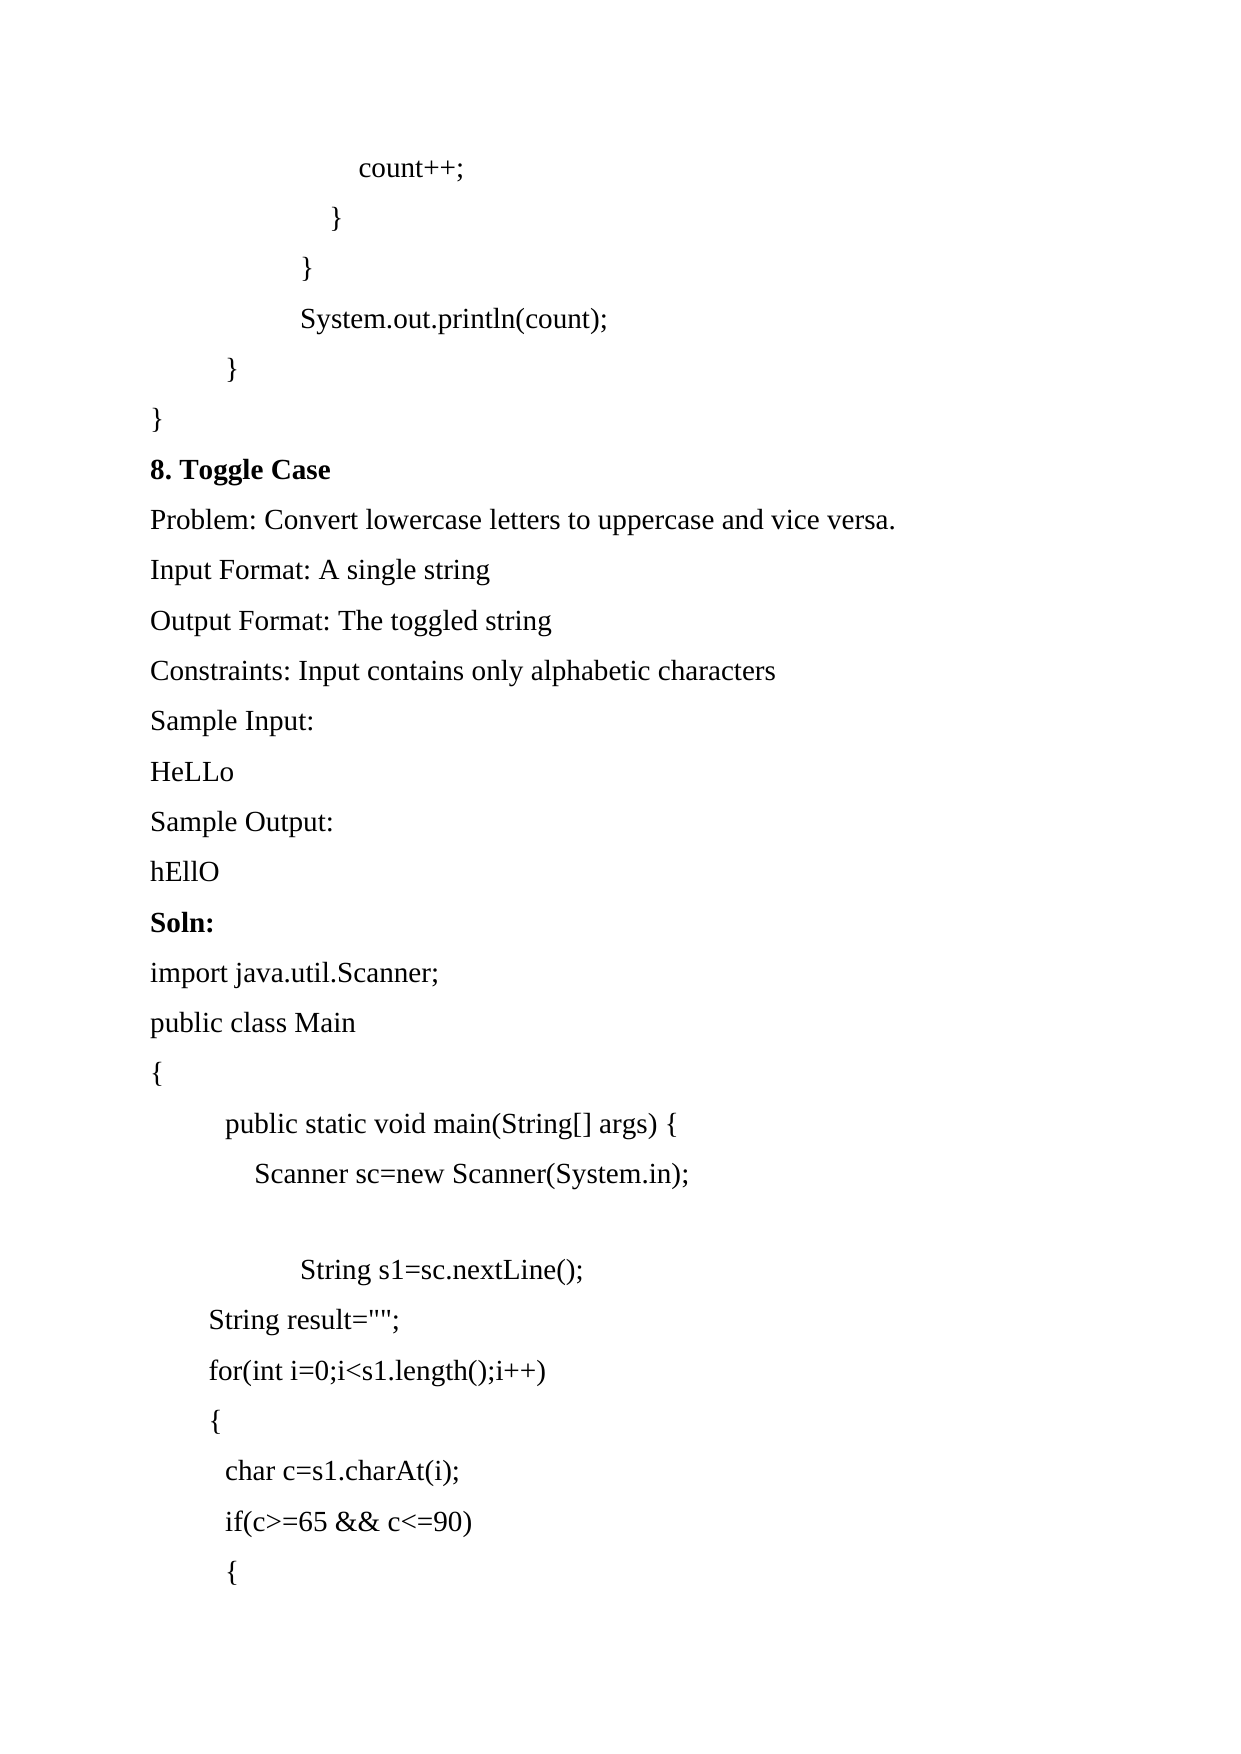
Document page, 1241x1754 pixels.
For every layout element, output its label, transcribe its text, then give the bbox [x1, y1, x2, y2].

text { [150, 1056, 1090, 1089]
text System.out.println(count); [150, 301, 1090, 334]
text 8. Toggle Case [150, 452, 1090, 485]
text String s1=sc.nextLine(); [150, 1252, 1090, 1286]
text Scanner sc=new Scanner(System.in); [150, 1156, 1090, 1190]
text public class Main [150, 1005, 1090, 1039]
text public static void main(String[] args) { [150, 1106, 1090, 1139]
text Sample Output: [150, 804, 1090, 838]
text if(c>=65 && c<=90) [150, 1504, 1090, 1537]
text for(int i=0;i<s1.length();i++) [150, 1353, 1090, 1386]
text } [150, 351, 1090, 385]
text Problem: Convert lowercase letters to uppercase and vice versa. [150, 502, 1090, 536]
text Output Format: The toggled string [150, 603, 1090, 636]
text Sample Input: [150, 703, 1090, 737]
text } [150, 200, 1090, 234]
text } [150, 402, 1090, 435]
text } [150, 251, 1090, 284]
text hEllO [150, 854, 1090, 888]
text import java.util.Scanner; [150, 955, 1090, 988]
text { [150, 1554, 1090, 1587]
text HeLLo [150, 754, 1090, 787]
text String result=""; [150, 1302, 1090, 1336]
text Constraints: Input contains only alphabetic characters [150, 653, 1090, 687]
text { [150, 1403, 1090, 1437]
text char c=s1.charAt(i); [150, 1453, 1090, 1487]
text Soln: [150, 905, 1090, 938]
text Input Format: A single string [150, 552, 1090, 586]
text count++; [150, 150, 1090, 183]
